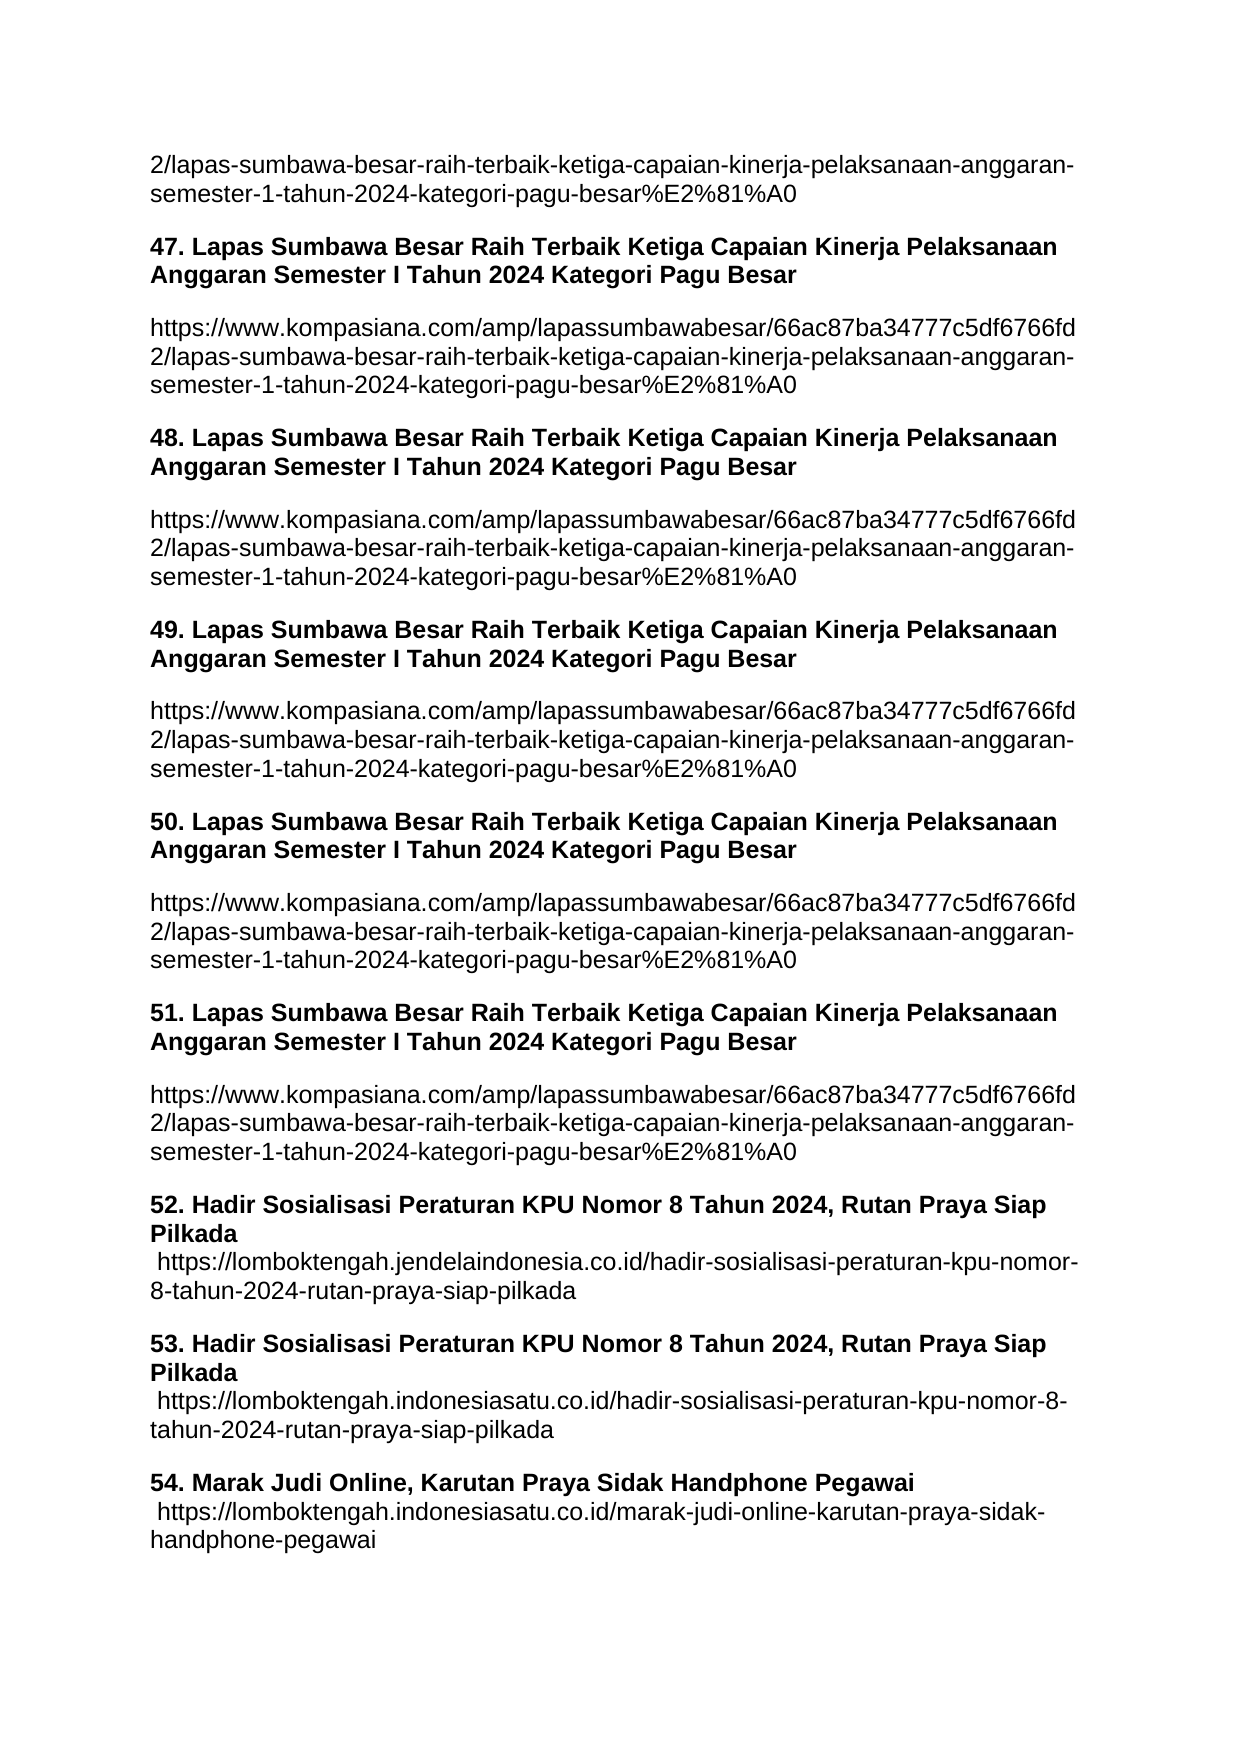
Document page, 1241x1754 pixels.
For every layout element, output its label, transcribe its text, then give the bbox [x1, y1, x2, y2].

text 51. Lapas Sumbawa Besar Raih Terbaik Ketiga Capaian Kinerja Pelaksanaan Anggaran Semester I Tahun 2024 Kategori Pagu Besar [150, 998, 1090, 1056]
text 54. Marak Judi Online, Karutan Praya Sidak Handphone Pegawai [150, 1468, 1090, 1496]
text 52. Hadir Sosialisasi Peraturan KPU Nomor 8 Tahun 2024, Rutan Praya Siap Pilkada [150, 1190, 1090, 1247]
text 48. Lapas Sumbawa Besar Raih Terbaik Ketiga Capaian Kinerja Pelaksanaan Anggaran Semester I Tahun 2024 Kategori Pagu Besar [150, 423, 1090, 481]
text https://lomboktengah.indonesiasatu.co.id/marak-judi-online-karutan-praya-sidak-handphone-pegawai [150, 1496, 1090, 1554]
text 47. Lapas Sumbawa Besar Raih Terbaik Ketiga Capaian Kinerja Pelaksanaan Anggaran Semester I Tahun 2024 Kategori Pagu Besar [150, 231, 1090, 289]
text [150, 150, 1090, 207]
text 53. Hadir Sosialisasi Peraturan KPU Nomor 8 Tahun 2024, Rutan Praya Siap Pilkada [150, 1329, 1090, 1386]
text 49. Lapas Sumbawa Besar Raih Terbaik Ketiga Capaian Kinerja Pelaksanaan Anggaran Semester I Tahun 2024 Kategori Pagu Besar [150, 615, 1090, 672]
text https://lomboktengah.jendelaindonesia.co.id/hadir-sosialisasi-peraturan-kpu-nomor-8-tahun-2024-rutan-praya-siap-pilkada [150, 1247, 1090, 1305]
text 50. Lapas Sumbawa Besar Raih Terbaik Ketiga Capaian Kinerja Pelaksanaan Anggaran Semester I Tahun 2024 Kategori Pagu Besar [150, 806, 1090, 864]
text https://lomboktengah.indonesiasatu.co.id/hadir-sosialisasi-peraturan-kpu-nomor-8-tahun-2024-rutan-praya-siap-pilkada [150, 1386, 1090, 1444]
